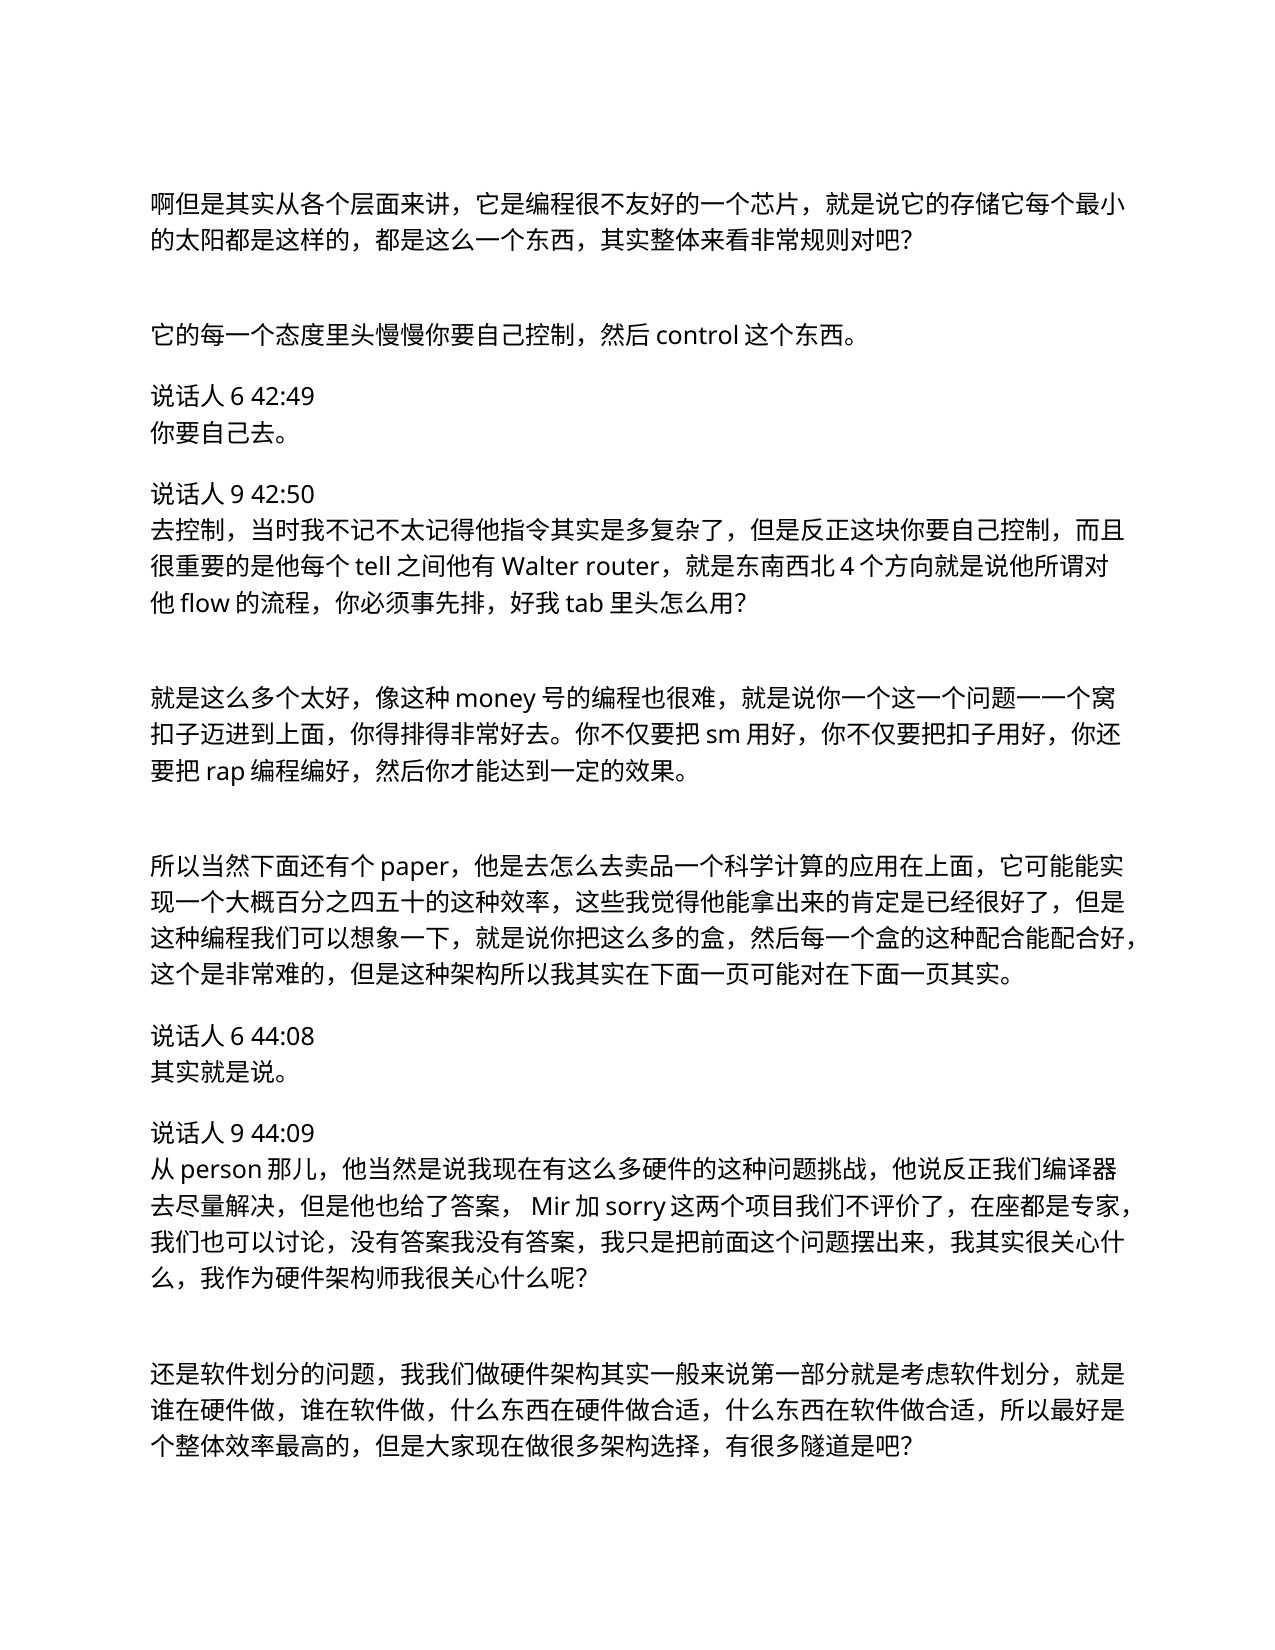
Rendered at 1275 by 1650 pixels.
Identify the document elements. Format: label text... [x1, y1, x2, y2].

text 说话人9 44:09 从person那儿，他当然是说我现在有这么多硬件的这种问题挑战，他说反正我们编译器去尽量解决，但是他也给了答案， Mir加sorry这两个项目我们不评价了，在座都是专家，我们也可以讨论，没有答案我没有答案，我只是把前面这个问题摆出来，我其实很关心什么，我作为硬件架构师我很关心什么呢？ [150, 1114, 1125, 1295]
text 说话人9 42:50 去控制，当时我不记不太记得他指令其实是多复杂了，但是反正这块你要自己控制，而且很重要的是他每个tell之间他有 Walter router，就是东南西北4个方向就是说他所谓对他flow的流程，你必须事先排，好我 tab里头怎么用？ [150, 474, 1125, 619]
text 说话人6 42:49 你要自己去。 [150, 377, 1125, 449]
text 所以当然下面还有个paper，他是去怎么去卖品一个科学计算的应用在上面，它可能能实现一个大概百分之四五十的这种效率，这些我觉得他能拿出来的肯定是已经很好了，但是这种编程我们可以想象一下，就是说你把这么多的盒，然后每一个盒的这种配合能配合好，这个是非常难的，但是这种架构所以我其实在下面一页可能对在下面一页其实。 [150, 812, 1125, 991]
text 还是软件划分的问题，我我们做硬件架构其实一般来说第一部分就是考虑软件划分，就是谁在硬件做，谁在软件做，什么东西在硬件做合适，什么东西在软件做合适，所以最好是个整体效率最高的，但是大家现在做很多架构选择，有很多隧道是吧？ [150, 1320, 1125, 1463]
text 它的每一个态度里头慢慢你要自己控制，然后 control这个东西。 [150, 282, 1125, 352]
text 就是这么多个太好，像这种money号的编程也很难，就是说你一个这一个问题一一个窝扣子迈进到上面，你得排得非常好去。你不仅要把 sm用好，你不仅要把扣子用好，你还要把 rap编程编好，然后你才能达到一定的效果。 [150, 644, 1125, 787]
text 说话人6 44:08 其实就是说。 [150, 1016, 1125, 1089]
text 啊但是其实从各个层面来讲，它是编程很不友好的一个芯片，就是说它的存储它每个最小的太阳都是这样的，都是这么一个东西，其实整体来看非常规则对吧？ [150, 150, 1125, 257]
